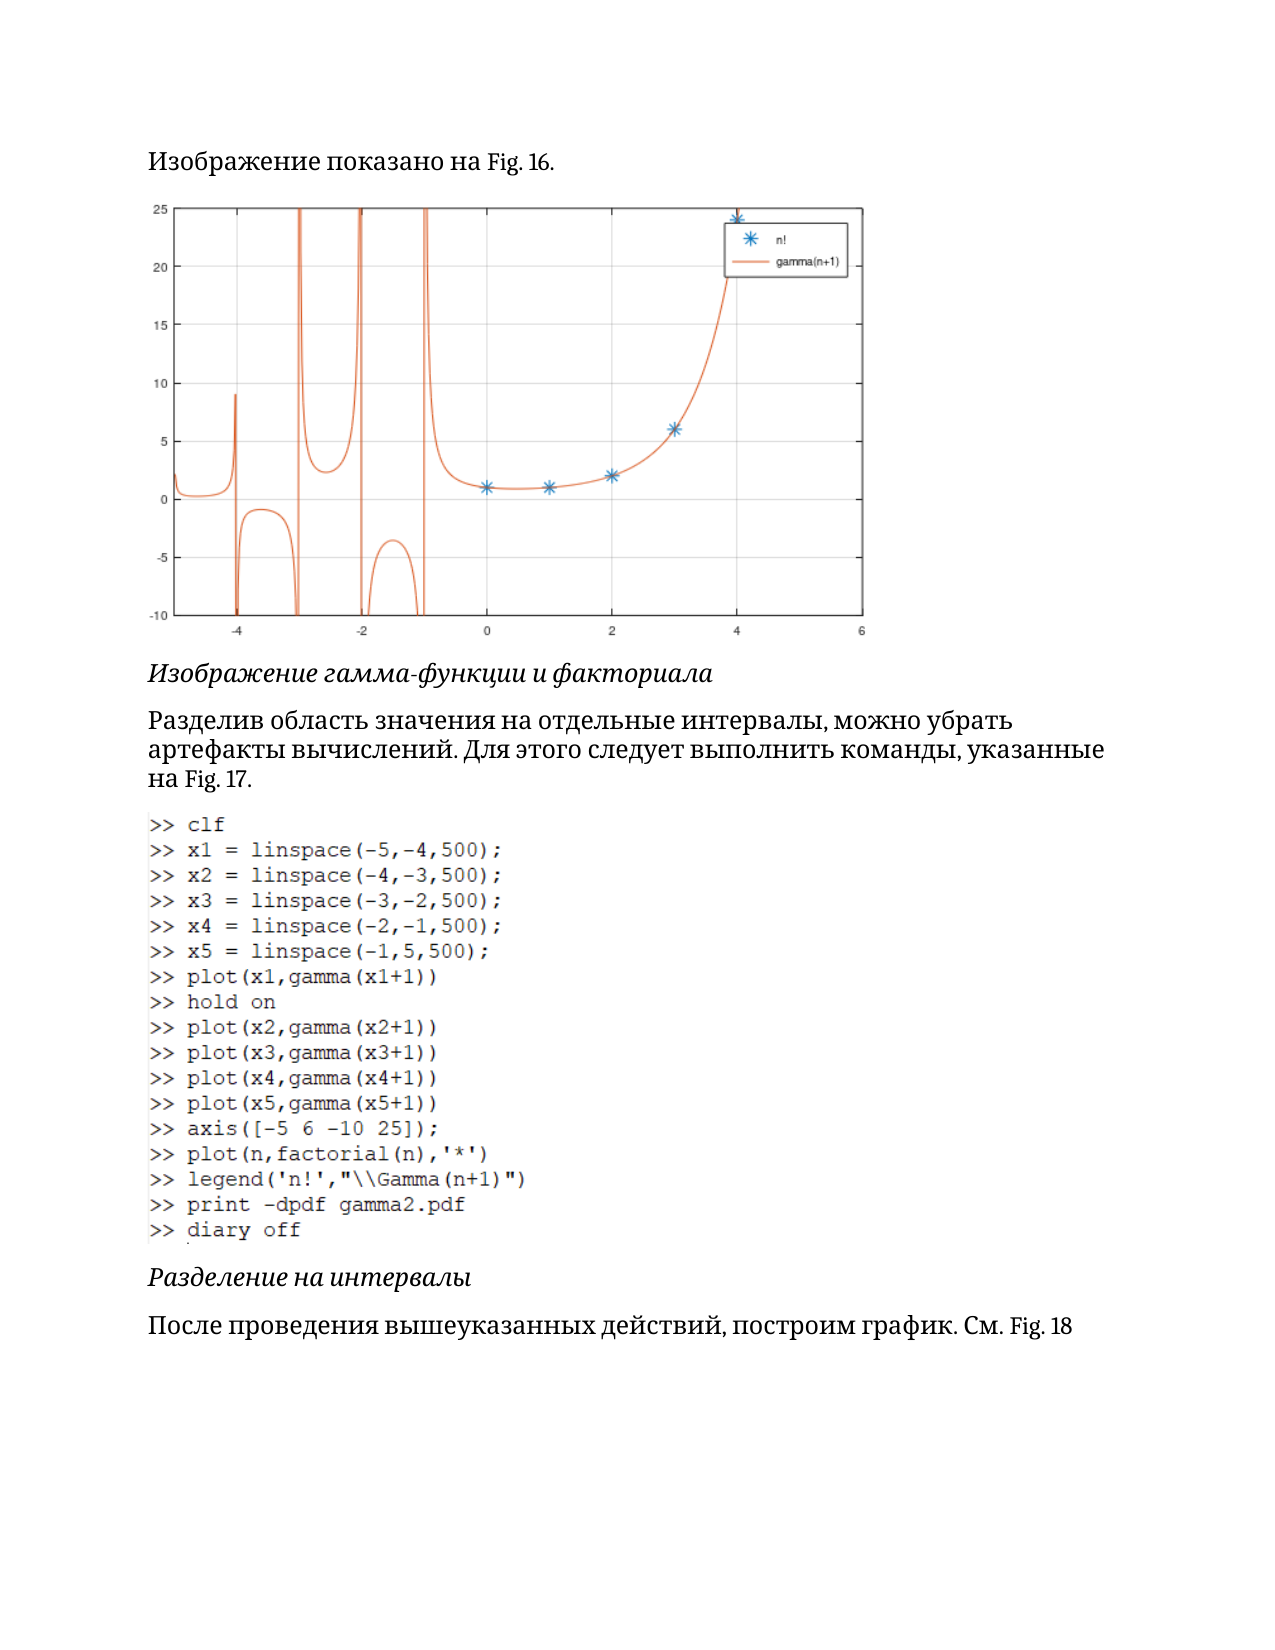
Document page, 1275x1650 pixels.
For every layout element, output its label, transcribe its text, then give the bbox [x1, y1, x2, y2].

text Изображение показано на Fig. 16. [148, 148, 1127, 176]
text Изображение гамма-функции и факториала [148, 659, 1127, 688]
picture [147, 195, 875, 639]
picture [147, 812, 533, 1244]
text Разделение на интервалы [148, 1264, 1127, 1293]
text Разделив область значения на отдельные интервалы, можно убрать артефакты вычислений. Для этого следует выполнить команды, указанные на Fig. 17. [148, 707, 1127, 793]
text После проведения вышеуказанных действий, построим график. См. Fig. 18 [148, 1312, 1127, 1340]
